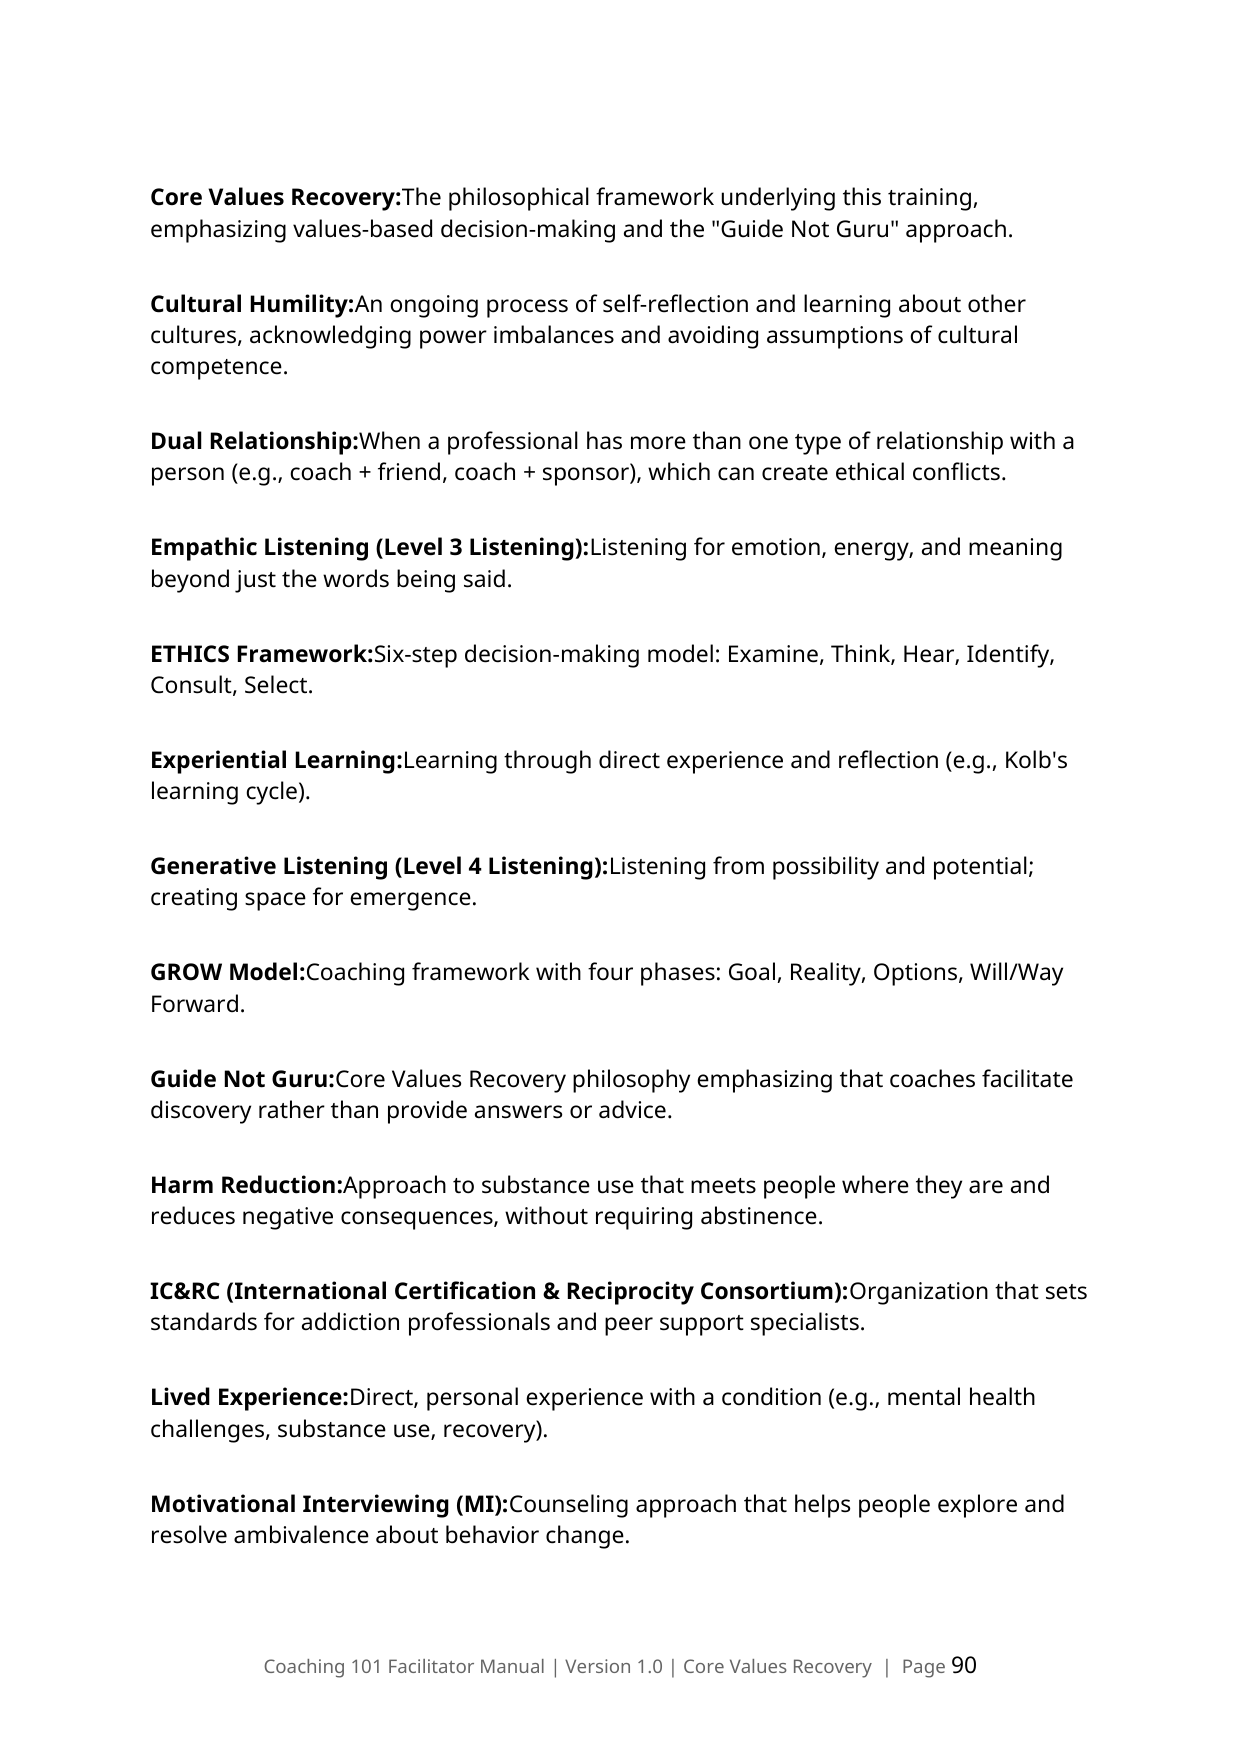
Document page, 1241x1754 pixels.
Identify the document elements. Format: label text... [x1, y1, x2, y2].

text Harm Reduction:Approach to substance use that meets people where they are and reduces negative consequences, without requiring abstinence. [150, 1169, 1090, 1231]
text Core Values Recovery:The philosophical framework underlying this training, emphasizing values-based decision-making and the "Guide Not Guru" approach. [150, 181, 1090, 244]
text Experiential Learning:Learning through direct experience and reflection (e.g., Kolb's learning cycle). [150, 744, 1090, 806]
text Lived Experience:Direct, personal experience with a condition (e.g., mental health challenges, substance use, recovery). [150, 1381, 1090, 1444]
text Guide Not Guru:Core Values Recovery philosophy emphasizing that coaches facilitate discovery rather than provide answers or advice. [150, 1062, 1090, 1125]
text Empathic Listening (Level 3 Listening):Listening for emotion, energy, and meaning beyond just the words being said. [150, 531, 1090, 594]
text Motivational Interviewing (MI):Counseling approach that helps people explore and resolve ambivalence about behavior change. [150, 1487, 1090, 1550]
text IC&RC (International Certification & Reciprocity Consortium):Organization that sets standards for addiction professionals and peer support specialists. [150, 1275, 1090, 1337]
text Cultural Humility:An ongoing process of self-reflection and learning about other cultures, acknowledging power imbalances and avoiding assumptions of cultural competence. [150, 287, 1090, 381]
text Dual Relationship:When a professional has more than one type of relationship with a person (e.g., coach + friend, coach + sponsor), which can create ethical conflicts. [150, 425, 1090, 487]
text Generative Listening (Level 4 Listening):Listening from possibility and potential; creating space for emergence. [150, 850, 1090, 912]
text ETHICS Framework:Six-step decision-making model: Examine, Think, Hear, Identify, Consult, Select. [150, 637, 1090, 700]
text GROW Model:Coaching framework with four phases: Goal, Reality, Options, Will/Way Forward. [150, 956, 1090, 1019]
